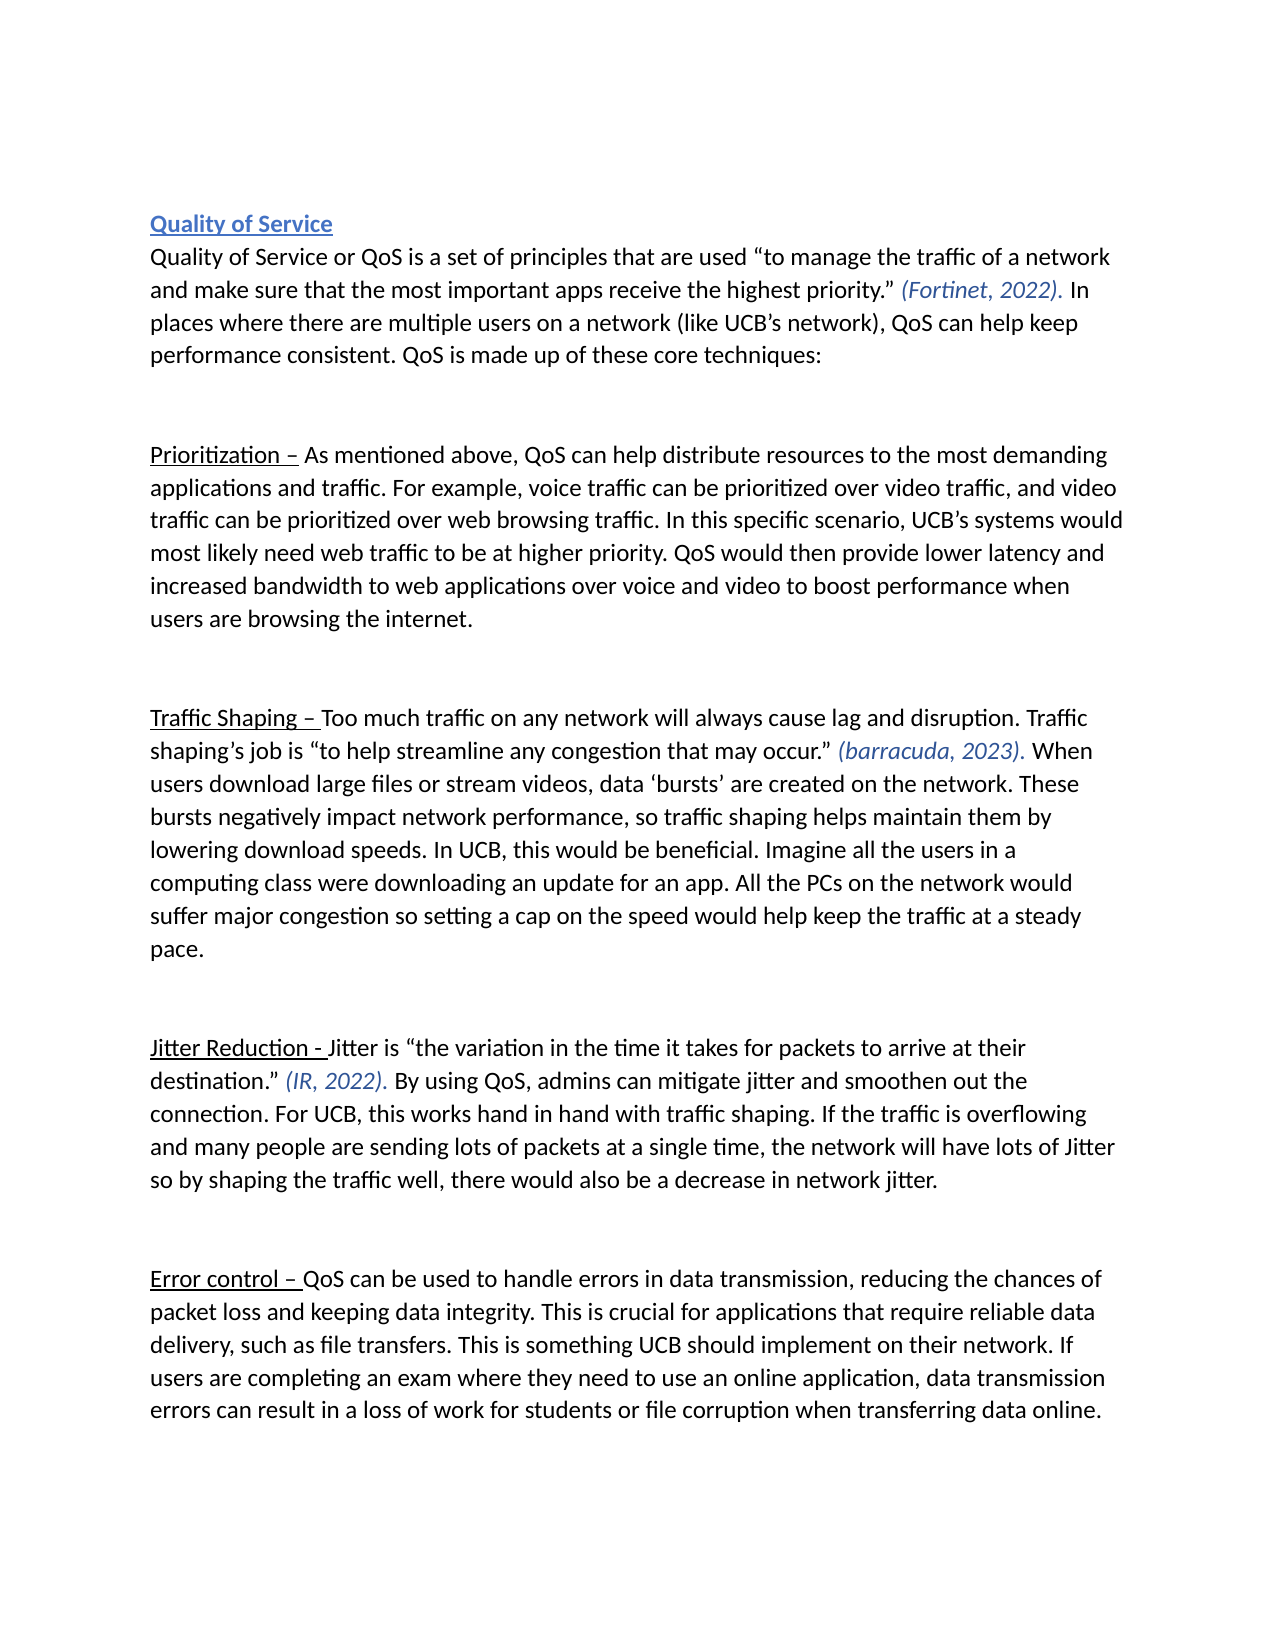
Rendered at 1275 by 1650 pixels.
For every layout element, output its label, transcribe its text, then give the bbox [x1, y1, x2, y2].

text Error control – QoS can be used to handle errors in data transmission, reducing the chances of packet loss and keeping data integrity. This is crucial for applications that require reliable data delivery, such as file transfers. This is something UCB should implement on their network. If users are completing an exam where they need to use an online application, data transmission errors can result in a loss of work for students or file corruption when transferring data online. [150, 1263, 1125, 1425]
text Jitter Reduction - Jitter is “the variation in the time it takes for packets to arrive at their destination.” (IR, 2022). By using QoS, admins can mitigate jitter and smoothen out the connection. For UCB, this works hand in hand with traffic shaping. If the traffic is overflowing and many people are sending lots of packets at a single time, the network will have lots of Jitter so by shaping the traffic well, there would also be a decrease in network jitter. [150, 1032, 1125, 1194]
text Quality of Service or QoS is a set of principles that are used “to manage the traffic of a network and make sure that the most important apps receive the highest priority.” (Fortinet, 2022). In places where there are multiple users on a network (like UCB’s network), QoS can help keep performance consistent. QoS is made up of these core techniques: [150, 241, 1125, 370]
text Traffic Shaping – Too much traffic on any network will always cause lag and disruption. Traffic shaping’s job is “to help streamline any congestion that may occur.” (barracuda, 2023). When users download large files or stream videos, data ‘bursts’ are created on the network. These bursts negatively impact network performance, so traffic shaping helps maintain them by lowering download speeds. In UCB, this would be beneficial. Imagine all the users in a computing class were downloading an update for an app. All the PCs on the network would suffer major congestion so setting a cap on the speed would help keep the traffic at a steady pace. [150, 702, 1125, 963]
text Prioritization – As mentioned above, QoS can help distribute resources to the most demanding applications and traffic. For example, voice traffic can be prioritized over video traffic, and video traffic can be prioritized over web browsing traffic. In this specific scenario, UCB’s systems would most likely need web traffic to be at higher priority. QoS would then provide lower latency and increased bandwidth to web applications over voice and video to boost performance when users are browsing the internet. [150, 439, 1125, 634]
subtitle Quality of Service [150, 208, 1125, 238]
